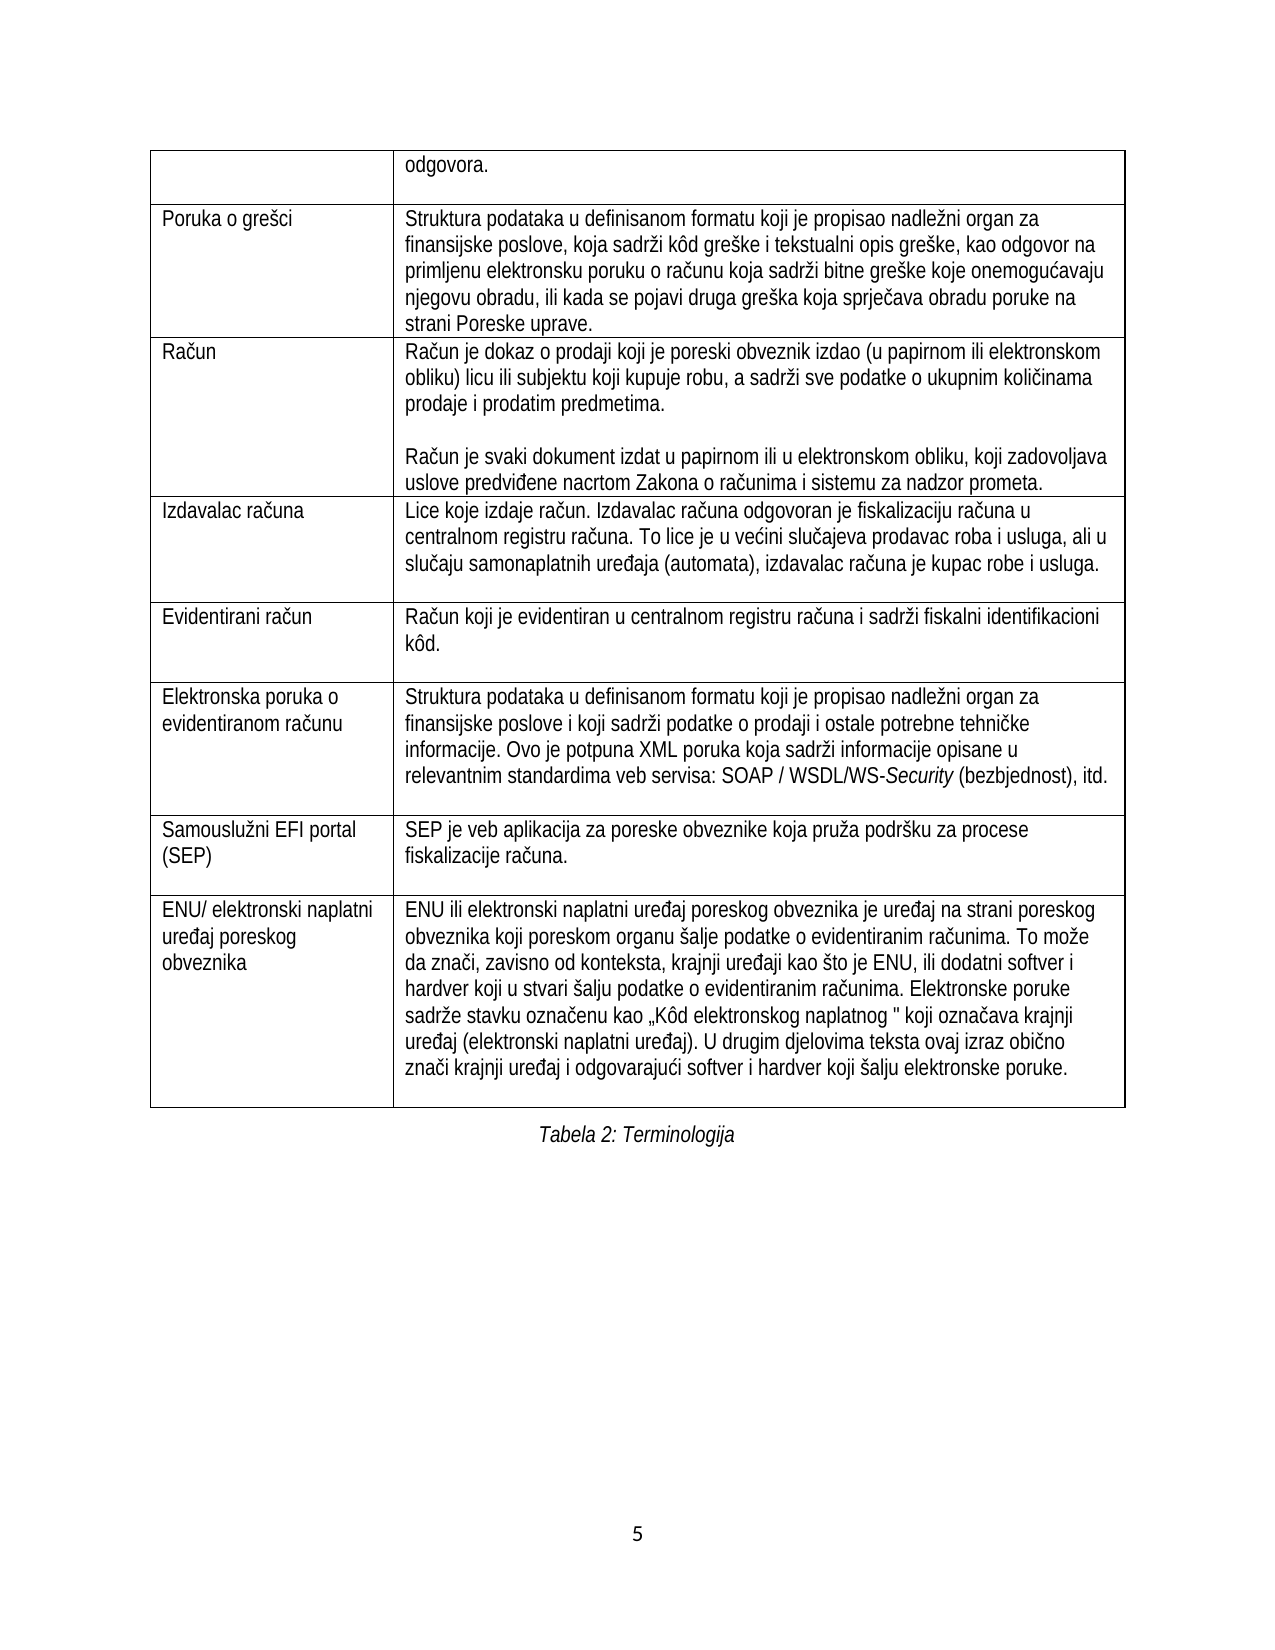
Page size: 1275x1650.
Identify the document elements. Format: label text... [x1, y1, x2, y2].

table_cell Samouslužni EFI portal (SEP) [151, 816, 393, 895]
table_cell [394, 151, 1124, 204]
table_cell SEP je veb aplikacija za poreske obveznike koja pruža podršku za procese fiskalizacije računa. [394, 816, 1124, 895]
table_cell Račun [151, 338, 393, 496]
table_cell Izdavalac računa [151, 497, 393, 602]
table_cell Račun je dokaz o prodaji koji je poreski obveznik izdao (u papirnom ili elektronskom obliku) licu ili subjektu koji kupuje robu, a sadrži sve podatke o ukupnim količinama prodaje i prodatim predmetima. Račun je svaki dokument izdat u papirnom ili u elektronskom obliku, koji zadovoljava uslove predviđene nacrtom Zakona o računima i sistemu za nadzor prometa. [394, 338, 1124, 496]
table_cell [151, 151, 393, 204]
table_cell Struktura podataka u definisanom formatu koji je propisao nadležni organ za finansijske poslove, koja sadrži kôd greške i tekstualni opis greške, kao odgovor na primljenu elektronsku poruku o računu koja sadrži bitne greške koje onemogućavaju njegovu obradu, ili kada se pojavi druga greška koja sprječava obradu poruke na strani Poreske uprave. [394, 205, 1124, 337]
table_cell Poruka o grešci [151, 205, 393, 337]
table_cell Evidentirani račun [151, 603, 393, 682]
table_cell Struktura podataka u definisanom formatu koji je propisao nadležni organ za finansijske poslove i koji sadrži podatke o prodaji i ostale potrebne tehničke informacije. Ovo je potpuna XML poruka koja sadrži informacije opisane u relevantnim standardima veb servisa: SOAP / WSDL/WS-Security (bezbjednost), itd. [394, 683, 1124, 815]
text Tabela 2: Terminologija [150, 1121, 1125, 1147]
table_cell ENU ili elektronski naplatni uređaj poreskog obveznika je uređaj na strani poreskog obveznika koji poreskom organu šalje podatke o evidentiranim računima. To može da znači, zavisno od konteksta, krajnji uređaji kao što je ENU, ili dodatni softver i hardver koji u stvari šalju podatke o evidentiranim računima. Elektronske poruke sadrže stavku označenu kao „Kôd elektronskog naplatnog " koji označava krajnji uređaj (elektronski naplatni uređaj). U drugim djelovima teksta ovaj izraz obično znači krajnji uređaj i odgovarajući softver i hardver koji šalju elektronske poruke. [394, 896, 1124, 1107]
table_cell ENU/ elektronski naplatni uređaj poreskog obveznika [151, 896, 393, 1107]
table_cell Račun koji je evidentiran u centralnom registru računa i sadrži fiskalni identifikacioni kôd. [394, 603, 1124, 682]
table_cell Lice koje izdaje račun. Izdavalac računa odgovoran je fiskalizaciju računa u centralnom registru računa. To lice je u većini slučajeva prodavac roba i usluga, ali u slučaju samonaplatnih uređaja (automata), izdavalac računa je kupac robe i usluga. [394, 497, 1124, 602]
table_cell Elektronska poruka o evidentiranom računu [151, 683, 393, 815]
